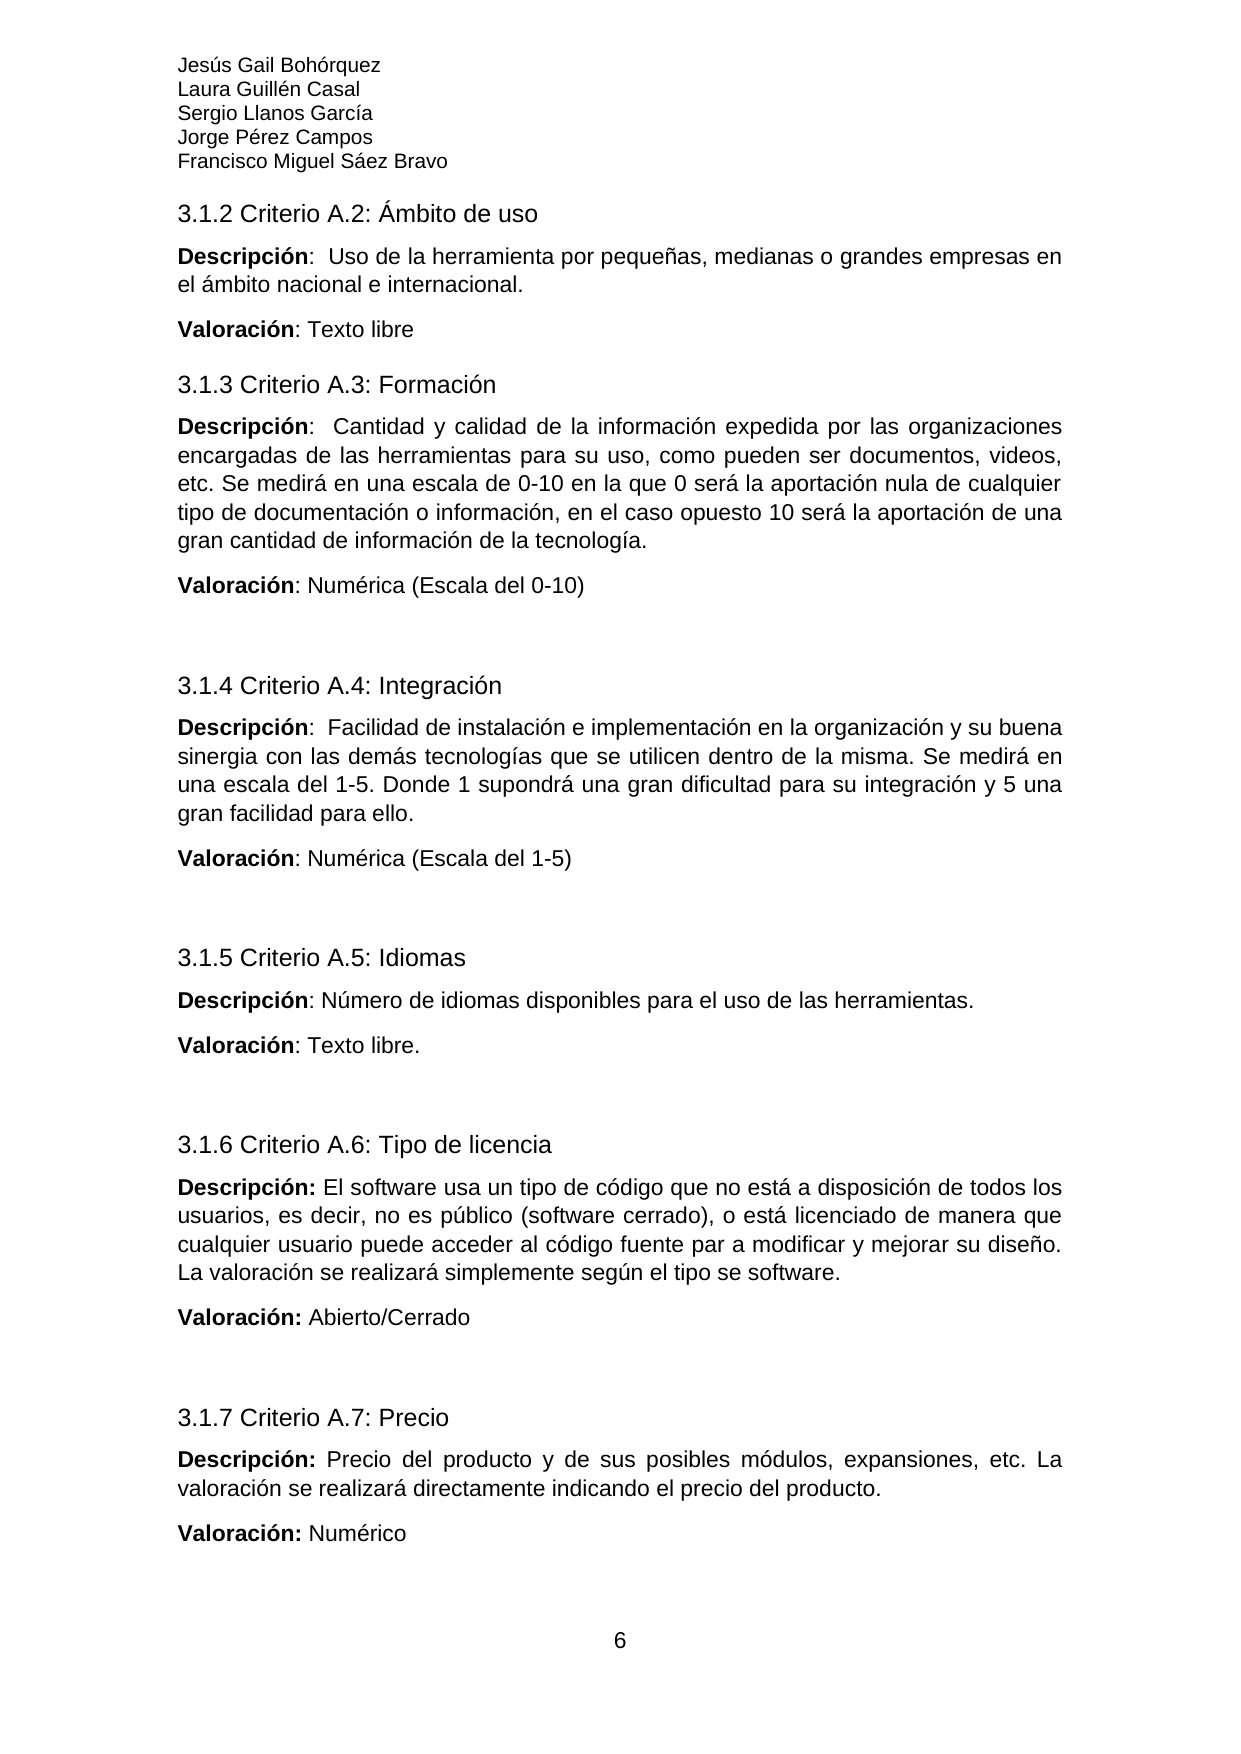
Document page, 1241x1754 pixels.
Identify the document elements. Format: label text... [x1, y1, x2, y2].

text Descripción: Precio del producto y de sus posibles módulos, expansiones, etc. La valoración se realizará directamente indicando el precio del producto. [177, 1446, 1063, 1501]
text Valoración: Texto libre [177, 316, 1063, 343]
subtitle 3.1.6 Criterio A.6: Tipo de licencia [177, 1130, 1063, 1159]
text Descripción: Número de idiomas disponibles para el uso de las herramientas. [177, 987, 1063, 1013]
text Valoración: Numérica (Escala del 1-5) [177, 845, 1063, 871]
text Descripción: El software usa un tipo de código que no está a disposición de todos los usuarios, es decir, no es público (software cerrado), o está licenciado de manera que cualquier usuario puede acceder al código fuente par a modificar y mejorar su diseño. La valoración se realizará simplemente según el tipo se software. [177, 1174, 1063, 1286]
subtitle 3.1.4 Criterio A.4: Integración [177, 671, 1063, 699]
subtitle 3.1.5 Criterio A.5: Idiomas [177, 943, 1063, 972]
subtitle 3.1.7 Criterio A.7: Precio [177, 1403, 1063, 1432]
text Valoración: Numérica (Escala del 0-10) [177, 572, 1063, 598]
text Descripción: Facilidad de instalación e implementación en la organización y su buena sinergia con las demás tecnologías que se utilicen dentro de la misma. Se medirá en una escala del 1-5. Donde 1 supondrá una gran dificultad para su integración y 5 una gran facilidad para ello. [177, 714, 1063, 826]
text Valoración: Numérico [177, 1520, 1063, 1546]
text Descripción: Cantidad y calidad de la información expedida por las organizaciones encargadas de las herramientas para su uso, como pueden ser documentos, videos, etc. Se medirá en una escala de 0-10 en la que 0 será la aportación nula de cualquier tipo de documentación o información, en el caso opuesto 10 será la aportación de una gran cantidad de información de la tecnología. [177, 413, 1063, 553]
text Valoración: Abierto/Cerrado [177, 1304, 1063, 1331]
subtitle 3.1.2 Criterio A.2: Ámbito de uso [177, 199, 1063, 228]
text Descripción: Uso de la herramienta por pequeñas, medianas o grandes empresas en el ámbito nacional e internacional. [177, 243, 1063, 298]
text Valoración: Texto libre. [177, 1032, 1063, 1058]
subtitle 3.1.3 Criterio A.3: Formación [177, 370, 1063, 398]
